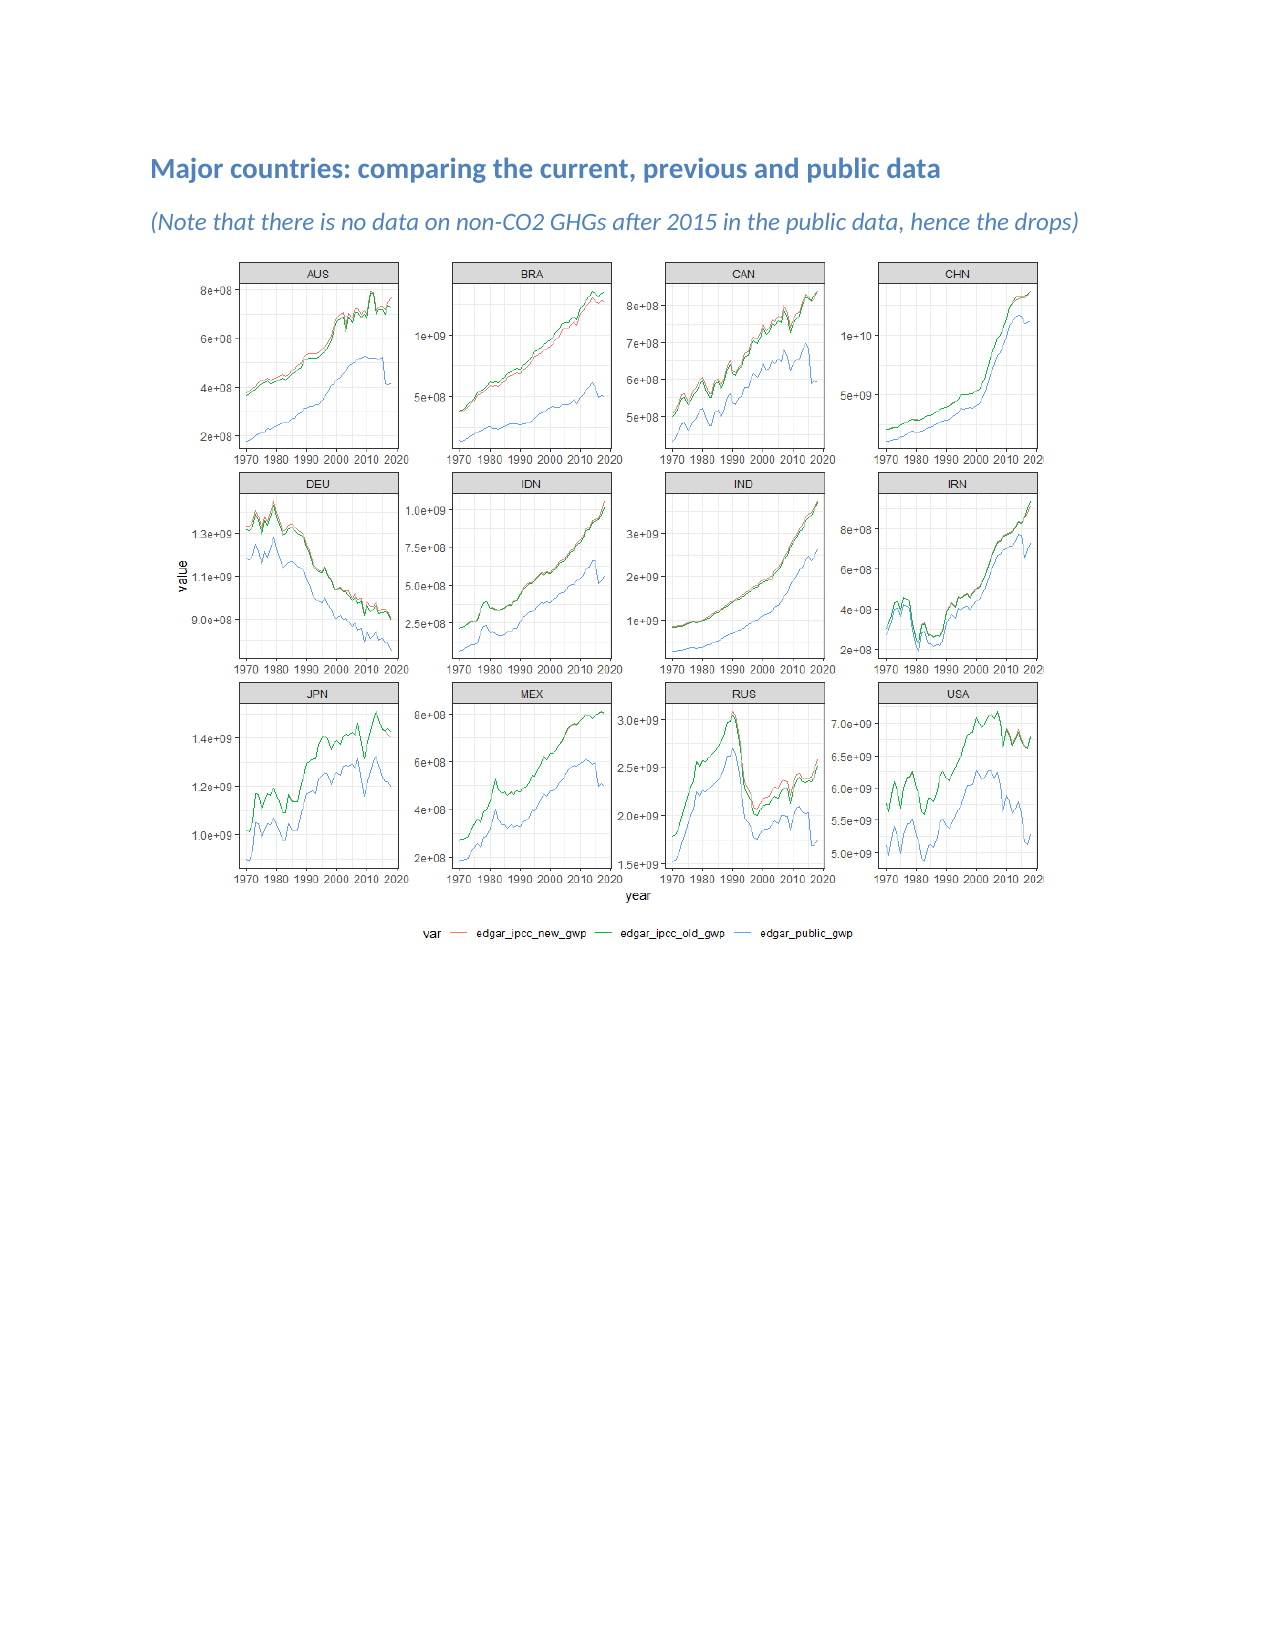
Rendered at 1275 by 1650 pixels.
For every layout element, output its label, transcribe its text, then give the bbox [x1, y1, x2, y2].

picture [168, 255, 1044, 956]
subtitle Major countries: comparing the current, previous and public data [150, 150, 1125, 186]
subtitle (Note that there is no data on non-CO2 GHGs after 2015 in the public data, hence the drops) [150, 206, 1125, 237]
